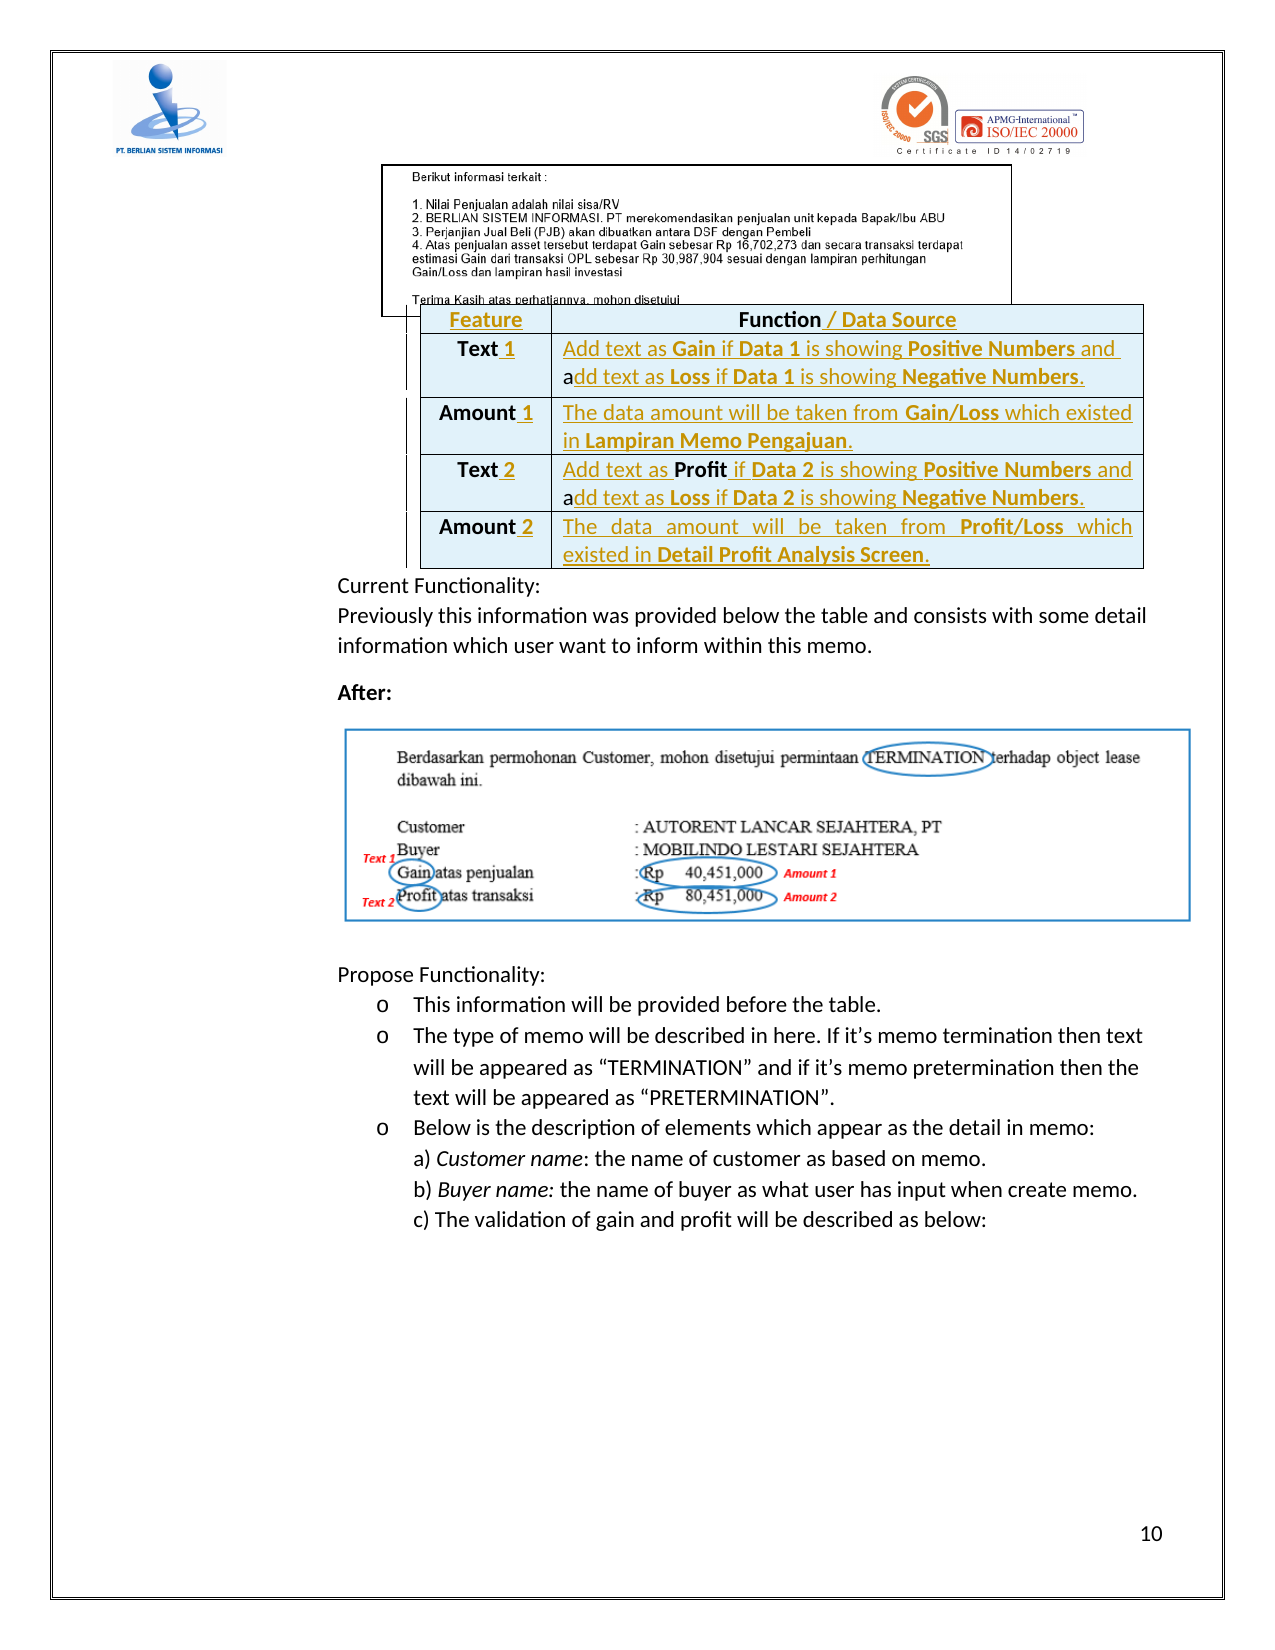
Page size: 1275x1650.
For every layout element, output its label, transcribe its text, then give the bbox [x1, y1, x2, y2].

text Previously this information was provided below the table and consists with some detail information which user want to inform within this memo. [337, 601, 1162, 659]
picture [383, 166, 1011, 316]
text Current Functionality: [262, 374, 1162, 599]
text Propose Functionality: [262, 960, 1162, 988]
list The type of memo will be described in here. If it’s memo termination then text will be appeared as “TERMINATION” and if it’s memo pretermination then the text will be appeared as “PRETERMINATION”. [376, 1021, 1162, 1111]
list This information will be provided before the table. [376, 990, 1162, 1019]
list Below is the description of elements which appear as the detail in memo: [376, 1113, 1162, 1142]
picture [336, 727, 1211, 927]
text After: [337, 678, 1162, 706]
list a) Customer name: the name of customer as based on memo. b) Buyer name: the name of buyer as what user has input when create memo. c) The validation of gain and profit will be described as below: [413, 1144, 1162, 1233]
picture [872, 73, 1088, 157]
picture [112, 60, 227, 157]
